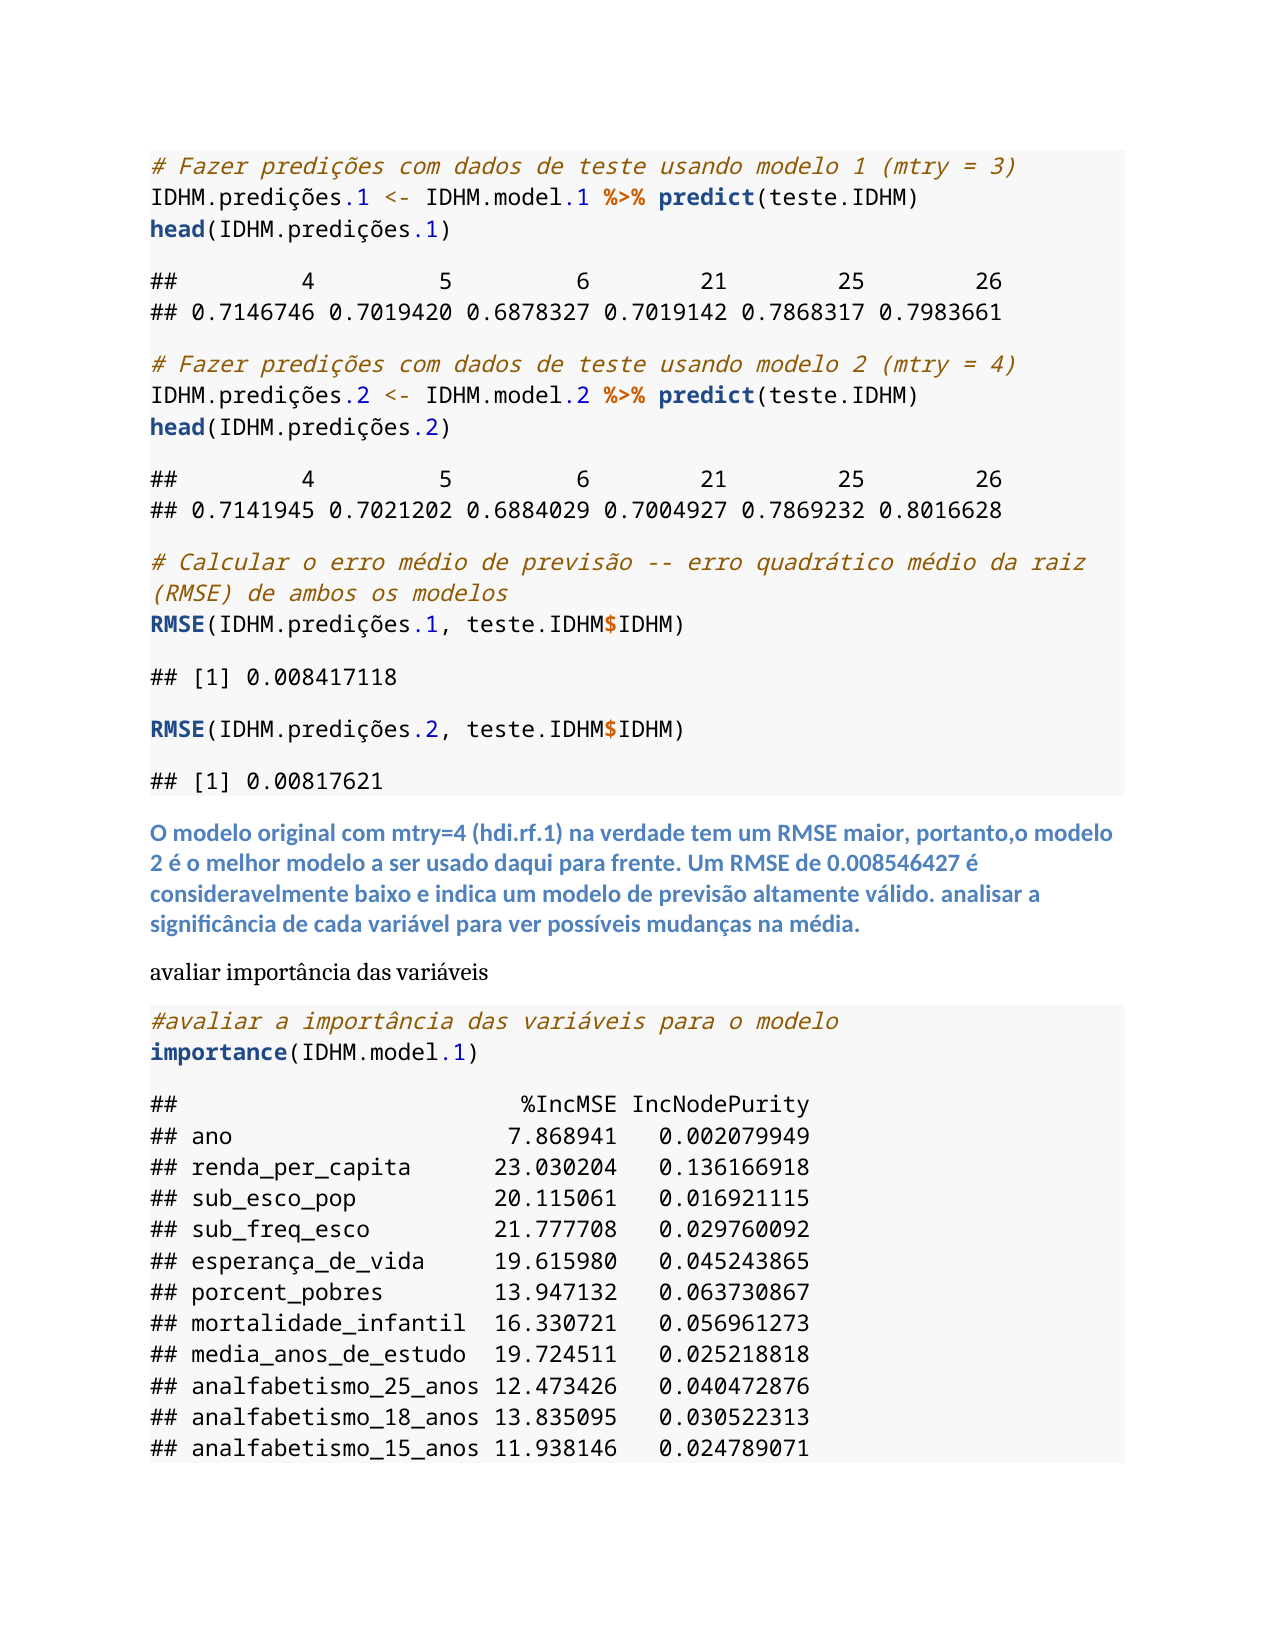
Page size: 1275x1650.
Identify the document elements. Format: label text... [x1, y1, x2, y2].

text ## 4 5 6 21 25 26 ## 0.7146746 0.7019420 0.6878327 0.7019142 0.7868317 0.7983661 [150, 264, 1125, 327]
text RMSE(IDHM.predições.2, teste.IDHM$IDHM) [150, 712, 1125, 744]
text # Fazer predições com dados de teste usando modelo 1 (mtry = 3) IDHM.predições.1 <- IDHM.model.1 %>% predict(teste.IDHM) head(IDHM.predições.1) [150, 150, 1125, 244]
subtitle O modelo original com mtry=4 (hdi.rf.1) na verdade tem um RMSE maior, portanto,o modelo 2 é o melhor modelo a ser usado daqui para frente. Um RMSE de 0.008546427 é consideravelmente baixo e indica um modelo de previsão altamente válido. analisar a significância de cada variável para ver possíveis mudanças na média. [150, 817, 1125, 939]
text avaliar importância das variáveis [150, 957, 1125, 986]
text ## 4 5 6 21 25 26 ## 0.7141945 0.7021202 0.6884029 0.7004927 0.7869232 0.8016628 [150, 462, 1125, 525]
text ## %IncMSE IncNodePurity ## ano 7.868941 0.002079949 ## renda_per_capita 23.030204 0.136166918 ## sub_esco_pop 20.115061 0.016921115 ## sub_freq_esco 21.777708 0.029760092 ## esperança_de_vida 19.615980 0.045243865 ## porcent_pobres 13.947132 0.063730867 ## mortalidade_infantil 16.330721 0.056961273 ## media_anos_de_estudo 19.724511 0.025218818 ## analfabetismo_25_anos 12.473426 0.040472876 ## analfabetismo_18_anos 13.835095 0.030522313 ## analfabetismo_15_anos 11.938146 0.024789071 [150, 1088, 1125, 1463]
text ## [1] 0.00817621 [150, 764, 1125, 796]
text ## [1] 0.008417118 [150, 660, 1125, 692]
text #avaliar a importância das variáveis para o modelo importance(IDHM.model.1) [480, 1005, 1125, 1067]
text # Fazer predições com dados de teste usando modelo 2 (mtry = 4) IDHM.predições.2 <- IDHM.model.2 %>% predict(teste.IDHM) head(IDHM.predições.2) [452, 348, 1125, 442]
text # Calcular o erro médio de previsão -- erro quadrático médio da raiz (RMSE) de ambos os modelos RMSE(IDHM.predições.1, teste.IDHM$IDHM) [507, 546, 1125, 639]
